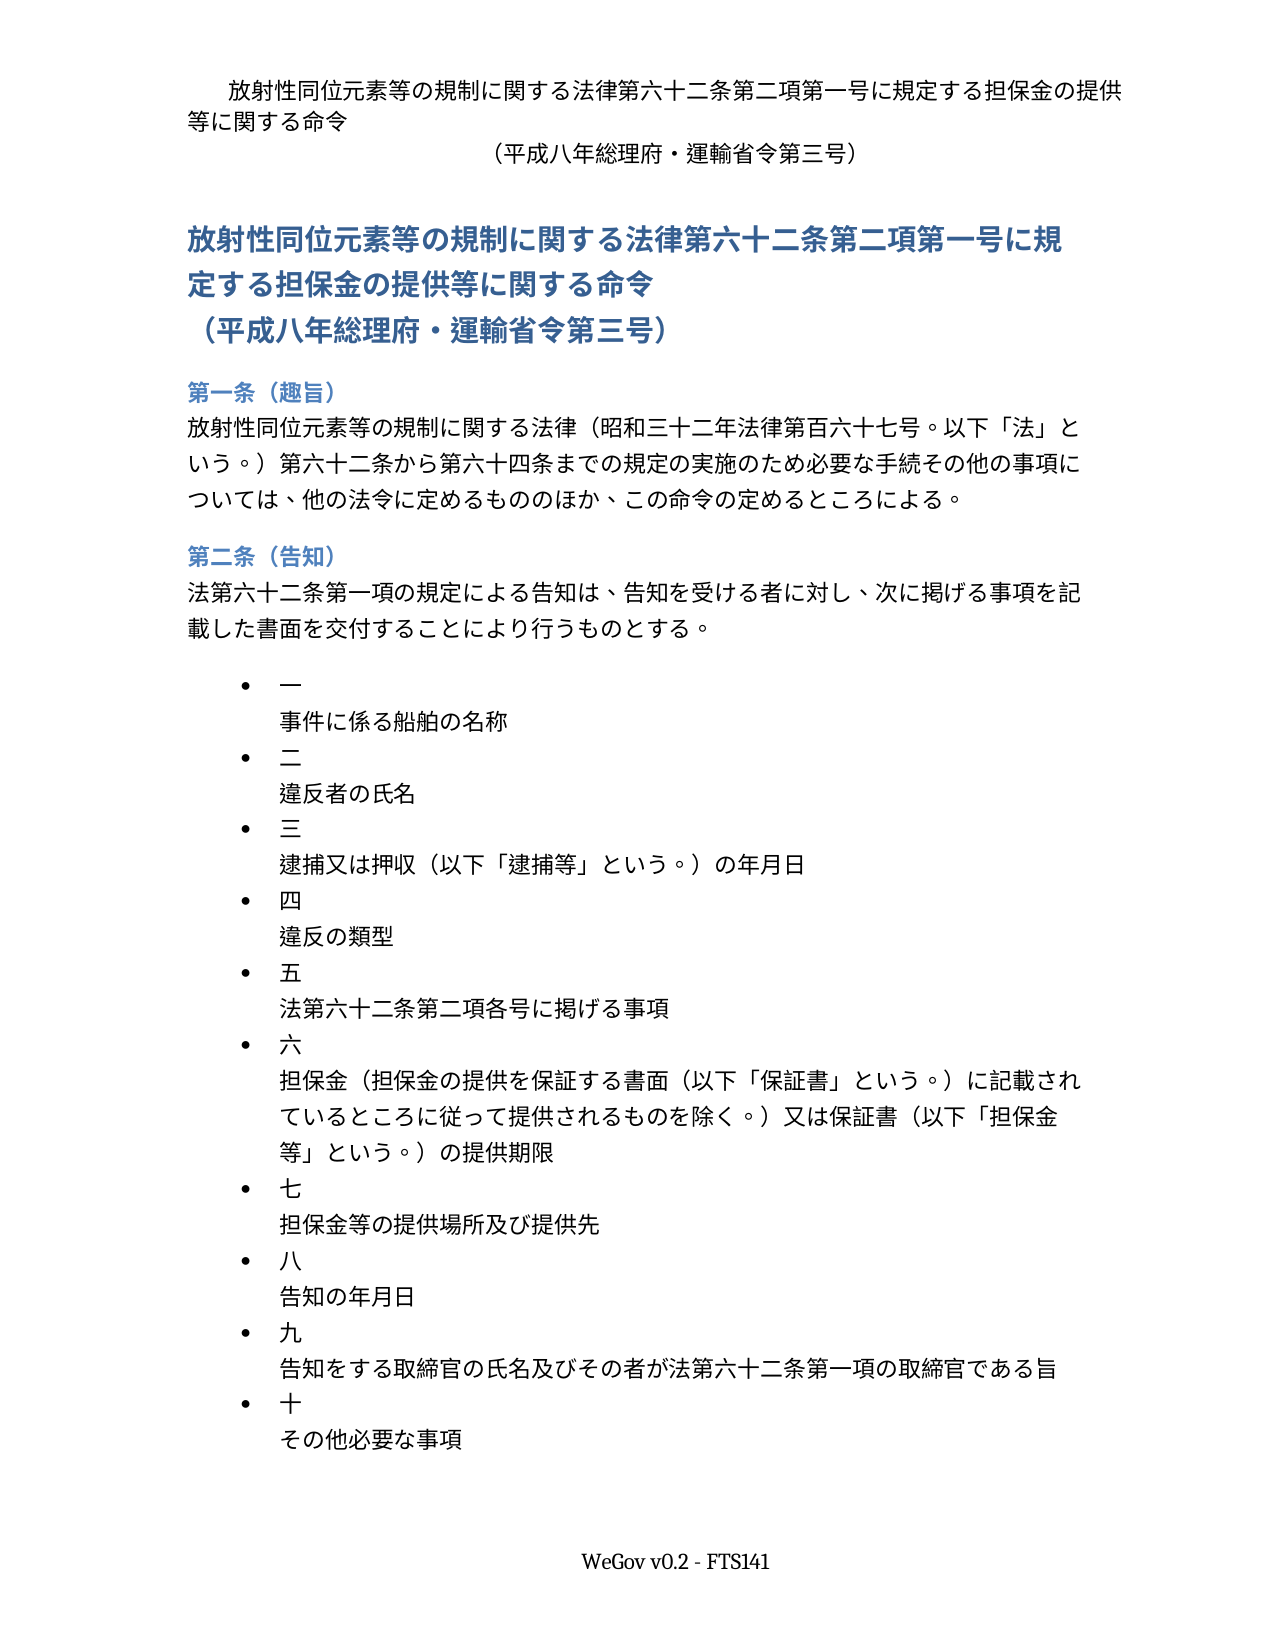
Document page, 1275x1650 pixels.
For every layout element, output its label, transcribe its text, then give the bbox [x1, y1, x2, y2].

text 法第六十二条第一項の規定による告知は、告知を受ける者に対し、次に掲げる事項を記載した書面を交付することにより行うものとする。 [187, 577, 1087, 644]
list 四 違反の類型 [242, 885, 1087, 952]
list 五 法第六十二条第二項各号に掲げる事項 [242, 957, 1087, 1024]
list 九 告知をする取締官の氏名及びその者が法第六十二条第一項の取締官である旨 [242, 1317, 1087, 1384]
subtitle 放射性同位元素等の規制に関する法律第六十二条第二項第一号に規定する担保金の提供等に関する命令 （平成八年総理府・運輸省令第三号） [187, 219, 1087, 350]
list 三 逮捕又は押収（以下「逮捕等」という。）の年月日 [242, 813, 1087, 881]
subtitle 第一条（趣旨） [187, 376, 1087, 408]
list 七 担保金等の提供場所及び提供先 [242, 1173, 1087, 1240]
list 二 違反者の氏名 [242, 742, 1087, 809]
text 放射性同位元素等の規制に関する法律（昭和三十二年法律第百六十七号。以下「法」という。）第六十二条から第六十四条までの規定の実施のため必要な手続その他の事項については、他の法令に定めるもののほか、この命令の定めるところによる。 [187, 412, 1087, 516]
list 十 その他必要な事項 [242, 1388, 1087, 1456]
list 一 事件に係る船舶の名称 [242, 670, 1087, 737]
subtitle 第二条（告知） [187, 541, 1087, 572]
list 八 告知の年月日 [242, 1245, 1087, 1312]
list 六 担保金（担保金の提供を保証する書面（以下「保証書」という。）に記載されているところに従って提供されるものを除く。）又は保証書（以下「担保金等」という。）の提供期限 [242, 1029, 1087, 1168]
